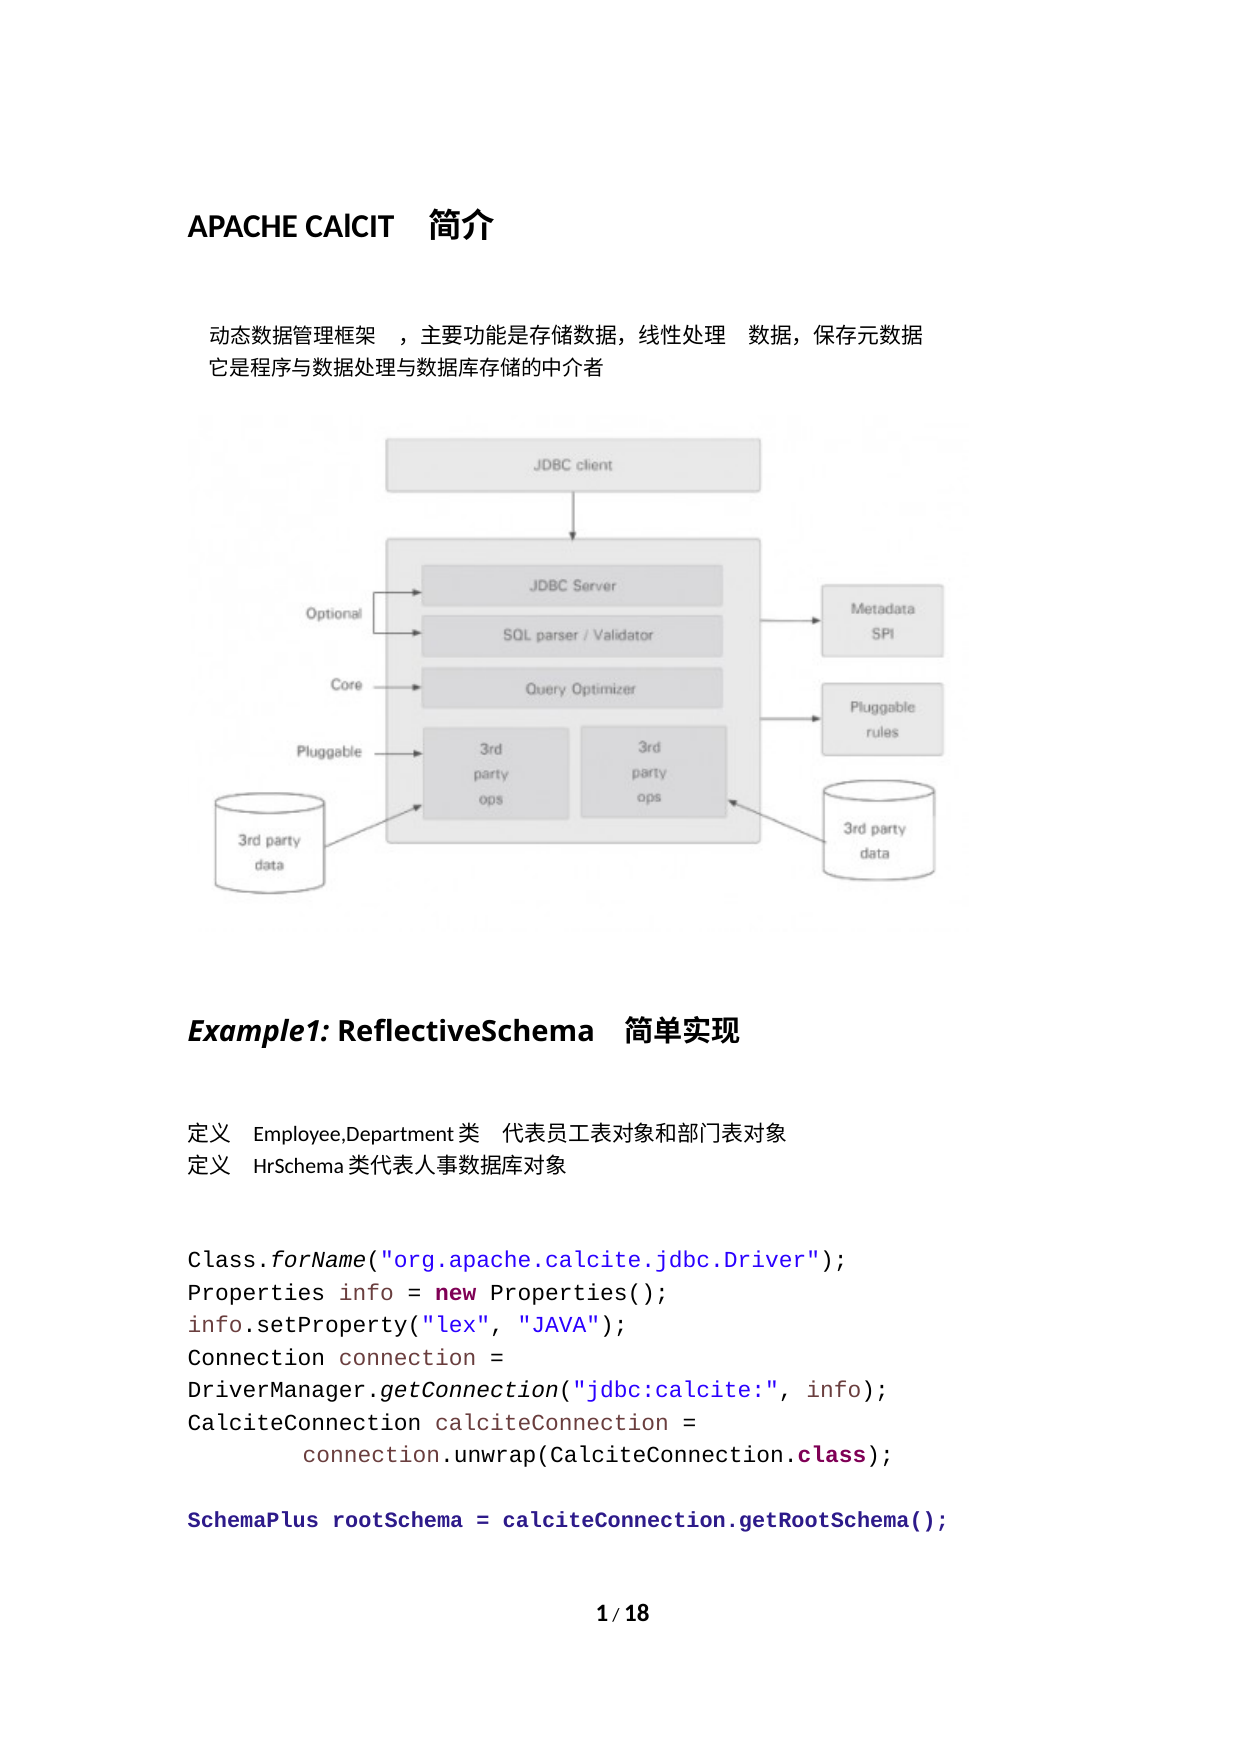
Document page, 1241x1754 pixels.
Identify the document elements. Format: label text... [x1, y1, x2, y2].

picture [187, 415, 969, 932]
text CalciteConnection calciteConnection = [187, 1408, 1053, 1441]
text 定义 Employee,Department类 代表员工表对象和部门表对象 [187, 1116, 1053, 1148]
text 它是程序与数据处理与数据库存储的中介者 [187, 350, 1053, 415]
text 定义 HrSchema类代表人事数据库对象 [187, 1148, 1053, 1181]
subtitle Example1: ReflectiveSchema 简单实现 [187, 997, 1053, 1062]
text Properties info = new Properties(); [187, 1278, 1053, 1311]
text connection.unwrap(CalciteConnection.class); [187, 1441, 1053, 1473]
text info.setProperty("lex", "JAVA"); [187, 1311, 1053, 1343]
text Class.forName("org.apache.calcite.jdbc.Driver"); [187, 1246, 1053, 1278]
text SchemaPlus rootSchema = calciteConnection.getRootSchema(); [187, 1506, 1053, 1538]
text Connection connection = DriverManager.getConnection("jdbc:calcite:", info); [187, 1343, 1053, 1408]
text 动态数据管理框架 ，主要功能是存储数据，线性处理 数据，保存元数据 [187, 318, 1053, 350]
subtitle APACHE CAlCIT 简介 [187, 190, 1053, 255]
